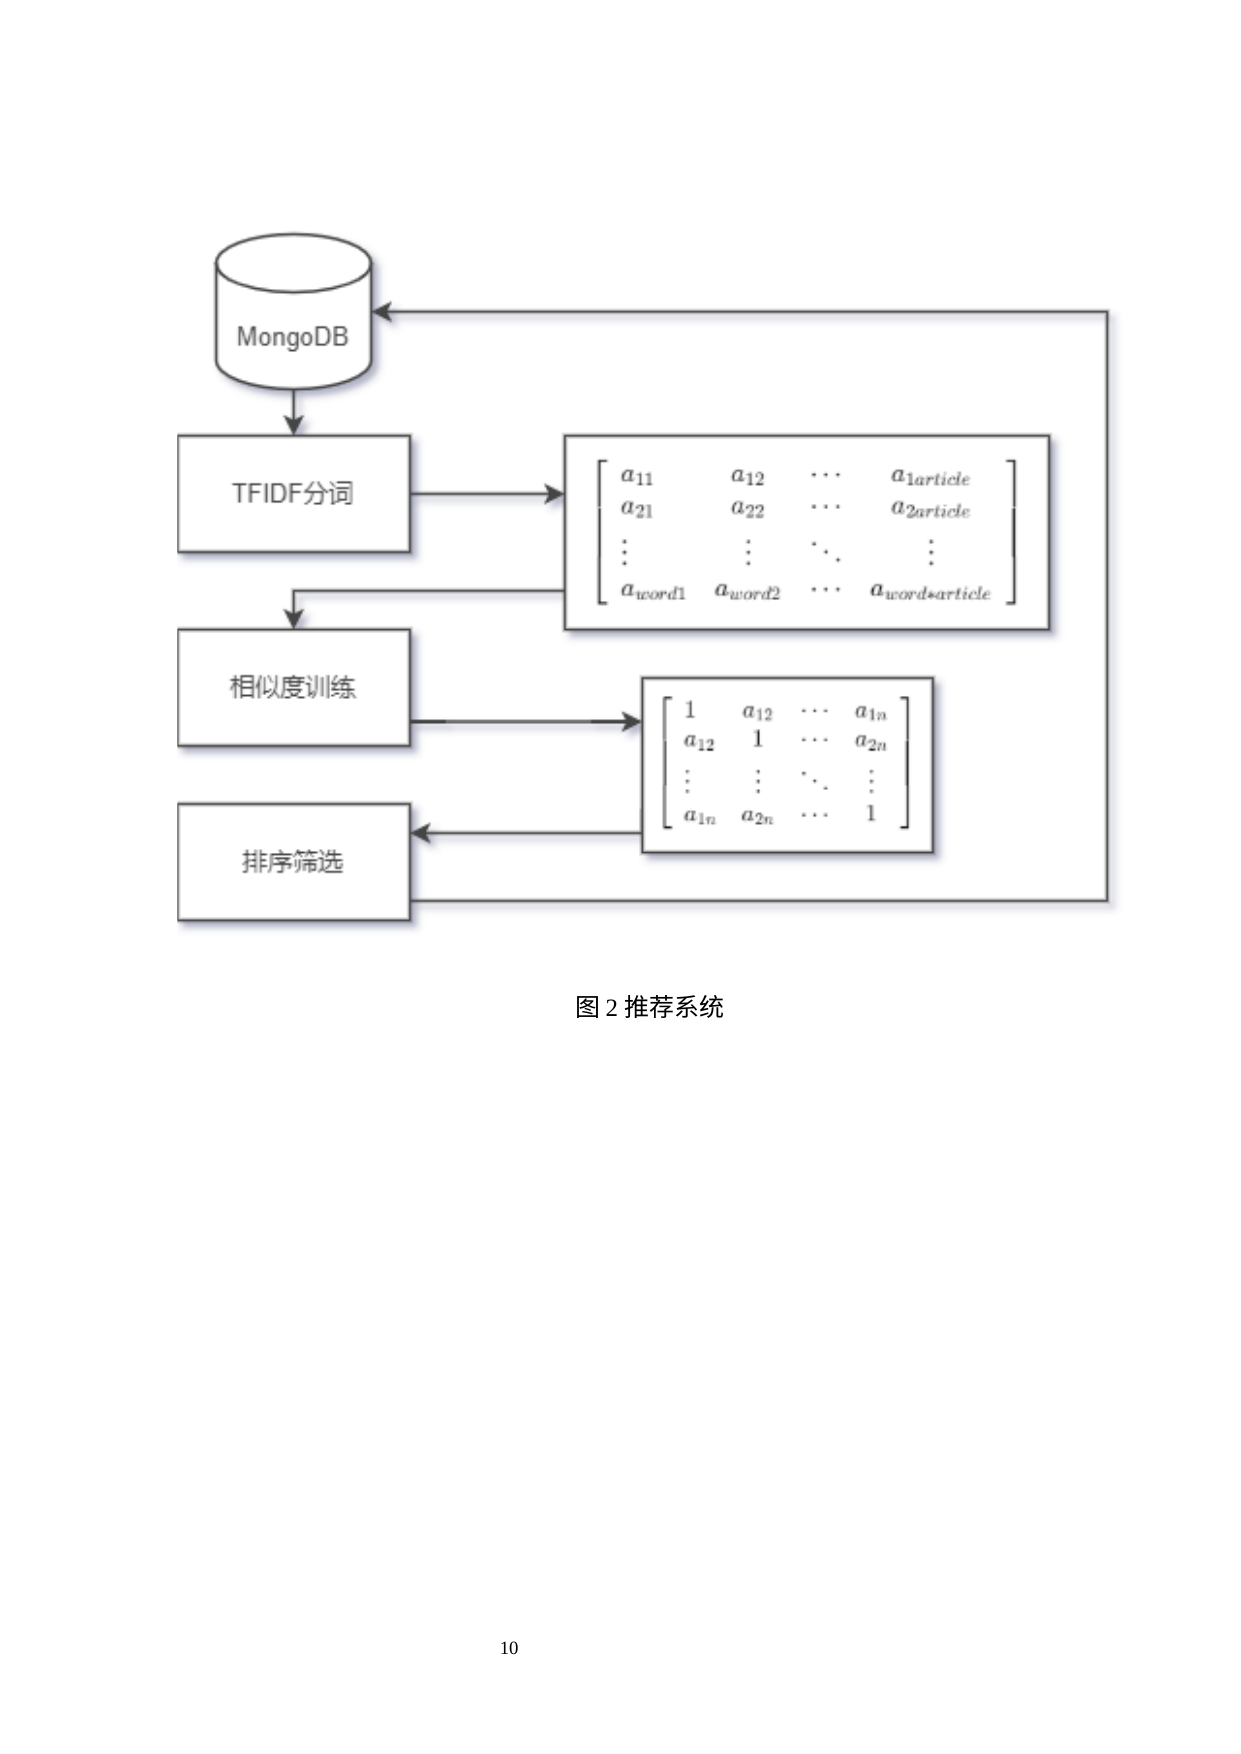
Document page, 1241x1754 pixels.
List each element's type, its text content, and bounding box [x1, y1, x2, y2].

text 图2 推荐系统 [177, 973, 1122, 1038]
picture [177, 192, 1241, 945]
